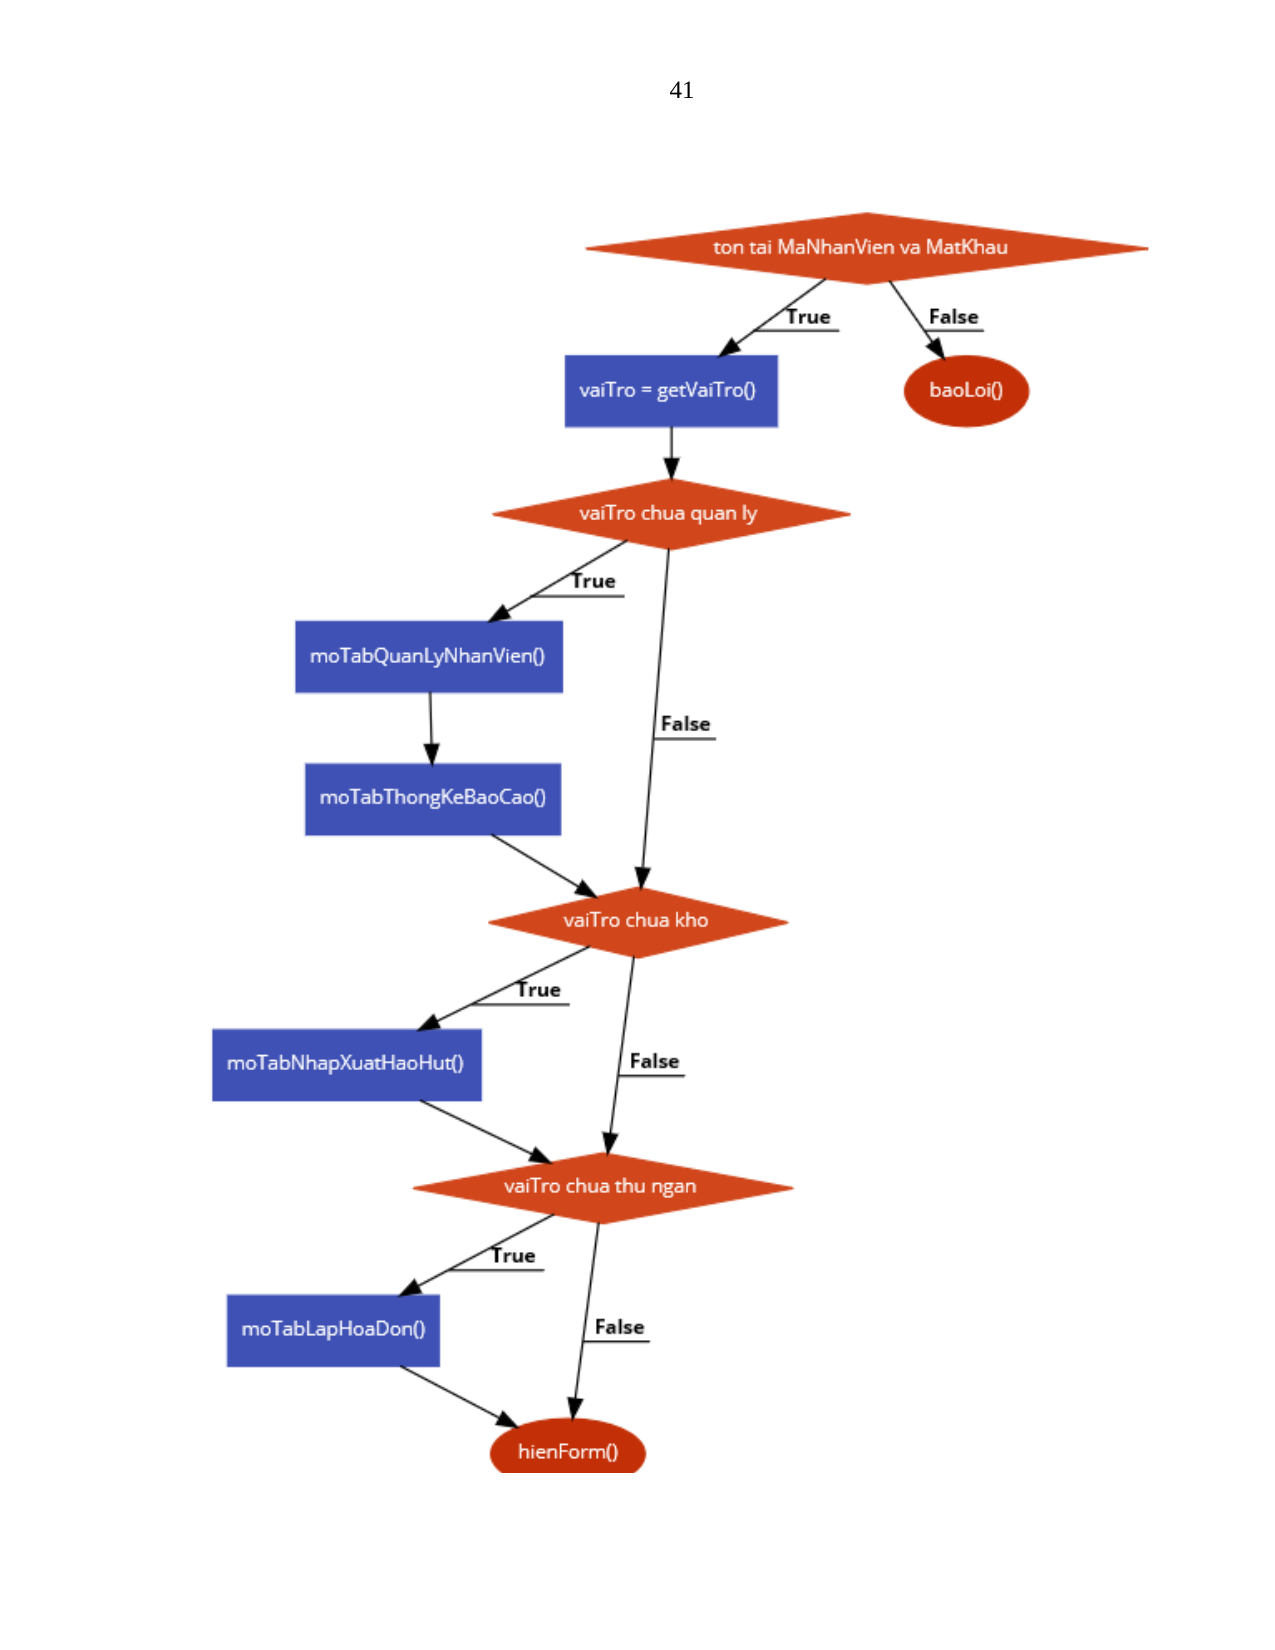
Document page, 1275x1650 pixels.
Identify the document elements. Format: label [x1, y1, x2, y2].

picture [206, 206, 1167, 1473]
